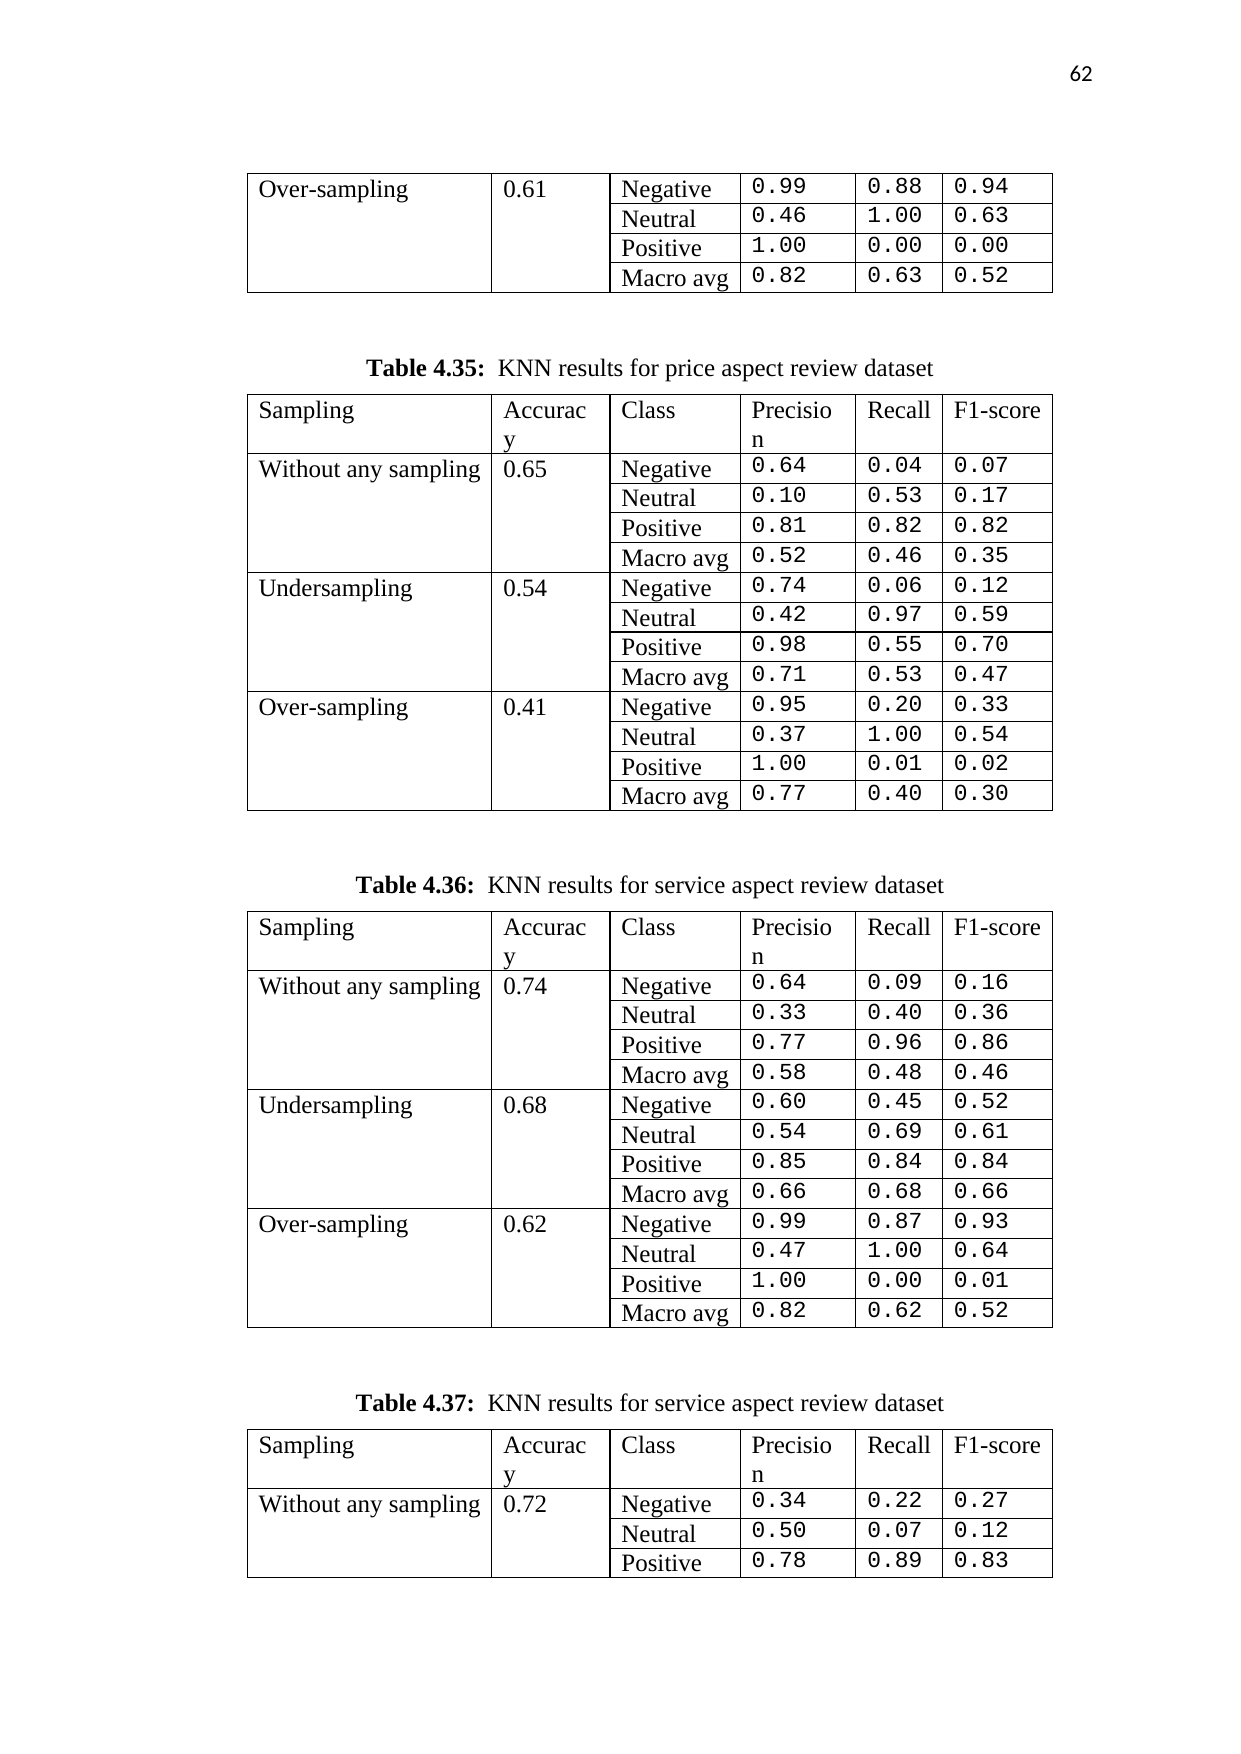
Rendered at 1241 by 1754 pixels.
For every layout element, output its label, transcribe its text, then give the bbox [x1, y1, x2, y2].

table_cell 0.01 [943, 1269, 1052, 1297]
table_cell 0.10 [741, 484, 855, 512]
table_cell 0.64 [741, 454, 855, 482]
table_cell 0.82 [741, 263, 855, 292]
table_header Sampling [248, 395, 491, 453]
table_header Accuracy [492, 1430, 609, 1488]
table_cell 0.70 [943, 633, 1052, 661]
table_cell 1.00 [741, 752, 855, 780]
table_cell 0.74 [741, 573, 855, 602]
table_cell 1.00 [856, 1239, 942, 1268]
table_header F1-score [943, 912, 1052, 970]
table_cell 0.88 [856, 174, 942, 203]
table_cell 0.68 [492, 1090, 609, 1208]
table_cell Neutral [611, 1120, 740, 1148]
table_cell 0.09 [856, 971, 942, 999]
table_cell 0.94 [943, 174, 1052, 203]
table_cell Positive [611, 1549, 740, 1577]
table_cell 0.16 [943, 971, 1052, 999]
table_cell Negative [611, 1489, 740, 1518]
table_cell 1.00 [741, 234, 855, 262]
table_cell Macro avg [611, 1179, 740, 1208]
table_cell 0.20 [856, 692, 942, 721]
table_cell 0.50 [741, 1519, 855, 1547]
table_cell 0.98 [741, 633, 855, 661]
table_cell 0.36 [943, 1001, 1052, 1029]
table_cell 0.34 [741, 1489, 855, 1518]
table_cell 0.77 [741, 1030, 855, 1059]
table_cell 0.40 [856, 781, 942, 810]
table_cell Positive [611, 513, 740, 542]
table_cell 0.82 [943, 513, 1052, 542]
table_cell 0.64 [741, 971, 855, 999]
table_cell 0.66 [943, 1179, 1052, 1208]
table_cell 0.99 [741, 1209, 855, 1238]
table_cell 0.62 [856, 1299, 942, 1327]
table_cell Over-sampling [248, 692, 491, 810]
table_cell Macro avg [611, 781, 740, 810]
table_cell 0.30 [943, 781, 1052, 810]
table_cell Neutral [611, 1001, 740, 1029]
table_cell 0.41 [492, 692, 609, 810]
table_cell 0.06 [856, 573, 942, 602]
table_cell Negative [611, 573, 740, 602]
table_cell 0.95 [741, 692, 855, 721]
table_cell 0.54 [943, 722, 1052, 751]
table_cell 0.99 [741, 174, 855, 203]
table_header Recall [856, 1430, 942, 1488]
table_cell 0.59 [943, 603, 1052, 631]
table_cell 0.17 [943, 484, 1052, 512]
table_cell Positive [611, 752, 740, 780]
table_cell 0.86 [943, 1030, 1052, 1059]
table_cell Positive [611, 633, 740, 661]
table_cell Macro avg [611, 263, 740, 292]
table_cell 0.68 [856, 1179, 942, 1208]
table_cell Macro avg [611, 1299, 740, 1327]
table_cell 0.07 [856, 1519, 942, 1547]
table_cell 0.33 [943, 692, 1052, 721]
table_cell Without any sampling [248, 1489, 491, 1577]
table_cell Neutral [611, 603, 740, 631]
table_cell 0.00 [856, 1269, 942, 1297]
table_cell 0.22 [856, 1489, 942, 1518]
table_cell 0.64 [943, 1239, 1052, 1268]
table_cell Without any sampling [248, 971, 491, 1089]
table_cell Negative [611, 454, 740, 482]
table_cell 0.33 [741, 1001, 855, 1029]
table_cell Positive [611, 1269, 740, 1297]
table_cell Negative [611, 971, 740, 999]
table_cell 0.47 [943, 662, 1052, 691]
table_cell 0.58 [741, 1060, 855, 1089]
table_cell 0.52 [943, 1090, 1052, 1119]
table_cell 0.00 [943, 234, 1052, 262]
table_cell Positive [611, 1030, 740, 1059]
table_header Sampling [248, 912, 491, 970]
table_cell Undersampling [248, 573, 491, 691]
table_cell Without any sampling [248, 454, 491, 572]
table_cell Macro avg [611, 662, 740, 691]
table_cell 0.87 [856, 1209, 942, 1238]
table_cell Over-sampling [248, 1209, 491, 1327]
table_cell 0.46 [741, 204, 855, 232]
table_cell 0.48 [856, 1060, 942, 1089]
table_cell 0.42 [741, 603, 855, 631]
table_cell Neutral [611, 1519, 740, 1547]
table_cell 0.46 [943, 1060, 1052, 1089]
table_cell Macro avg [611, 1060, 740, 1089]
table_cell 0.69 [856, 1120, 942, 1148]
table_header Precision [741, 1430, 855, 1488]
table_cell 0.07 [943, 454, 1052, 482]
table_cell 0.27 [943, 1489, 1052, 1518]
table_cell 0.96 [856, 1030, 942, 1059]
table_cell 0.52 [741, 543, 855, 572]
table_cell 0.04 [856, 454, 942, 482]
table_cell 0.63 [943, 204, 1052, 232]
table_cell 0.46 [856, 543, 942, 572]
table_cell 0.78 [741, 1549, 855, 1577]
table_cell 0.82 [741, 1299, 855, 1327]
table_cell 0.81 [741, 513, 855, 542]
table_cell Negative [611, 174, 740, 203]
table_cell 0.84 [856, 1150, 942, 1178]
table_cell 0.66 [741, 1179, 855, 1208]
table_cell 1.00 [856, 204, 942, 232]
table_cell 0.47 [741, 1239, 855, 1268]
table_cell 1.00 [856, 722, 942, 751]
table_cell 0.93 [943, 1209, 1052, 1238]
table_header Accuracy [492, 912, 609, 970]
table_cell Neutral [611, 204, 740, 232]
table_cell 0.12 [943, 573, 1052, 602]
table_cell 0.72 [492, 1489, 609, 1577]
table_header Recall [856, 395, 942, 453]
table_cell 0.84 [943, 1150, 1052, 1178]
table_header F1-score [943, 1430, 1052, 1488]
table_cell Neutral [611, 1239, 740, 1268]
table_cell Neutral [611, 484, 740, 512]
table_cell 0.55 [856, 633, 942, 661]
table_cell 0.61 [492, 174, 609, 292]
table_header F1-score [943, 395, 1052, 453]
table_cell 0.65 [492, 454, 609, 572]
table_header Precision [741, 395, 855, 453]
table_header Class [611, 395, 740, 453]
table_cell 0.52 [943, 1299, 1052, 1327]
table_cell Negative [611, 1209, 740, 1238]
table_cell 0.63 [856, 263, 942, 292]
table_cell 0.53 [856, 662, 942, 691]
table_cell 0.01 [856, 752, 942, 780]
table_cell Over-sampling [248, 174, 491, 292]
table_cell 0.40 [856, 1001, 942, 1029]
table_header Accuracy [492, 395, 609, 453]
table_cell Undersampling [248, 1090, 491, 1208]
table_cell 0.37 [741, 722, 855, 751]
table_cell 0.02 [943, 752, 1052, 780]
table_cell 0.62 [492, 1209, 609, 1327]
table_cell 0.97 [856, 603, 942, 631]
table_cell 0.89 [856, 1549, 942, 1577]
table_cell Negative [611, 1090, 740, 1119]
table_cell 0.83 [943, 1549, 1052, 1577]
table_cell 0.45 [856, 1090, 942, 1119]
table_cell 1.00 [741, 1269, 855, 1297]
table_cell 0.00 [856, 234, 942, 262]
table_cell Neutral [611, 722, 740, 751]
table_cell 0.52 [943, 263, 1052, 292]
table_cell 0.82 [856, 513, 942, 542]
table_header Class [611, 912, 740, 970]
table_cell 0.54 [741, 1120, 855, 1148]
table_cell 0.85 [741, 1150, 855, 1178]
table_cell 0.60 [741, 1090, 855, 1119]
table_cell 0.12 [943, 1519, 1052, 1547]
table_cell Positive [611, 234, 740, 262]
table_cell Macro avg [611, 543, 740, 572]
table_cell 0.74 [492, 971, 609, 1089]
table_header Sampling [248, 1430, 491, 1488]
table_cell Negative [611, 692, 740, 721]
table_header Class [611, 1430, 740, 1488]
table_cell 0.61 [943, 1120, 1052, 1148]
table_cell 0.71 [741, 662, 855, 691]
table_cell 0.77 [741, 781, 855, 810]
table_cell 0.54 [492, 573, 609, 691]
table_header Recall [856, 912, 942, 970]
table_cell Positive [611, 1150, 740, 1178]
table_cell 0.35 [943, 543, 1052, 572]
table_header Precision [741, 912, 855, 970]
table_cell 0.53 [856, 484, 942, 512]
